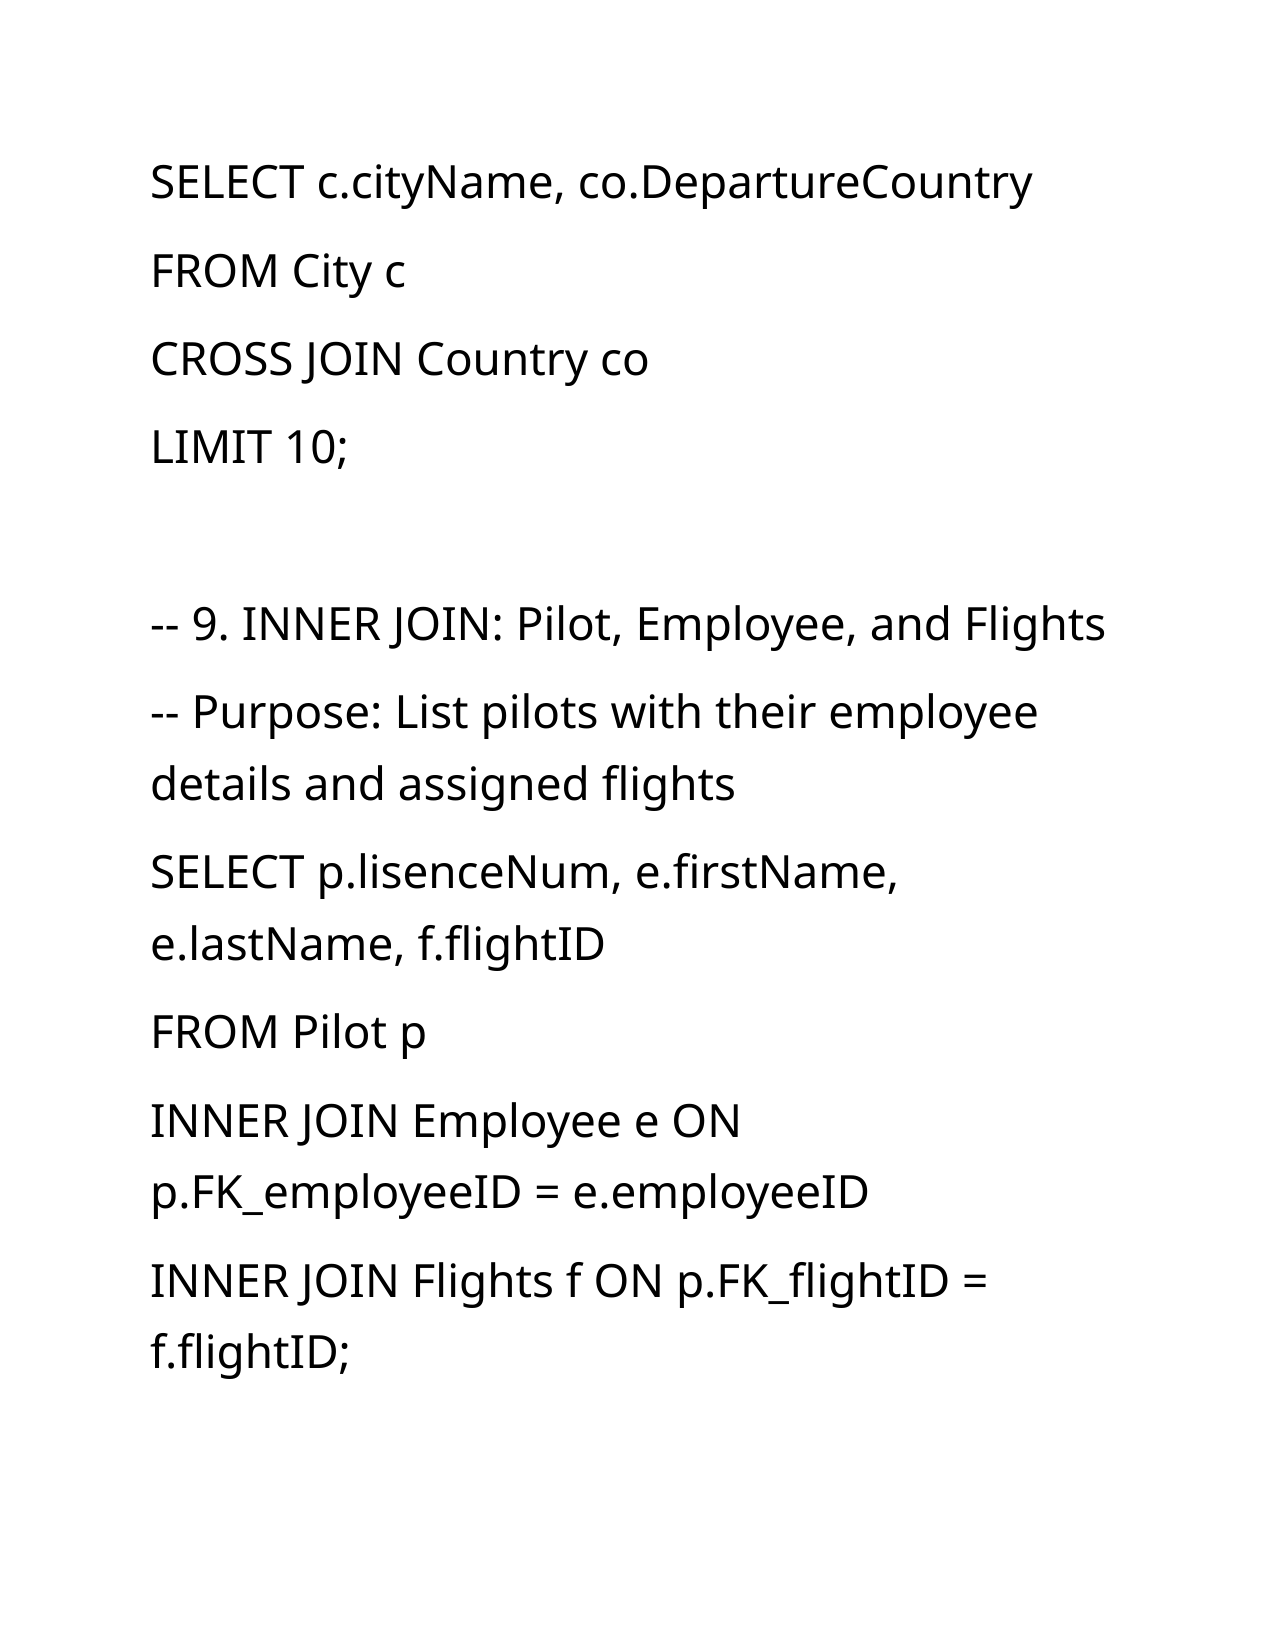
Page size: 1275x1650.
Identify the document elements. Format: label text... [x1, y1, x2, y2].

text CROSS JOIN Country co [150, 327, 1125, 389]
text -- 9. INNER JOIN: Pilot, Employee, and Flights [150, 592, 1125, 654]
text LIMIT 10; [150, 415, 1125, 477]
text SELECT c.cityName, co.DepartureCountry [150, 150, 1125, 212]
text FROM Pilot p [150, 1000, 1125, 1062]
text -- Purpose: List pilots with their employee details and assigned flights [150, 680, 1125, 814]
text SELECT p.lisenceNum, e.firstName, e.lastName, f.flightID [150, 840, 1125, 974]
text FROM City c [150, 238, 1125, 301]
text INNER JOIN Flights f ON p.FK_flightID = f.flightID; [150, 1248, 1125, 1382]
text INNER JOIN Employee e ON p.FK_employeeID = e.employeeID [150, 1088, 1125, 1222]
